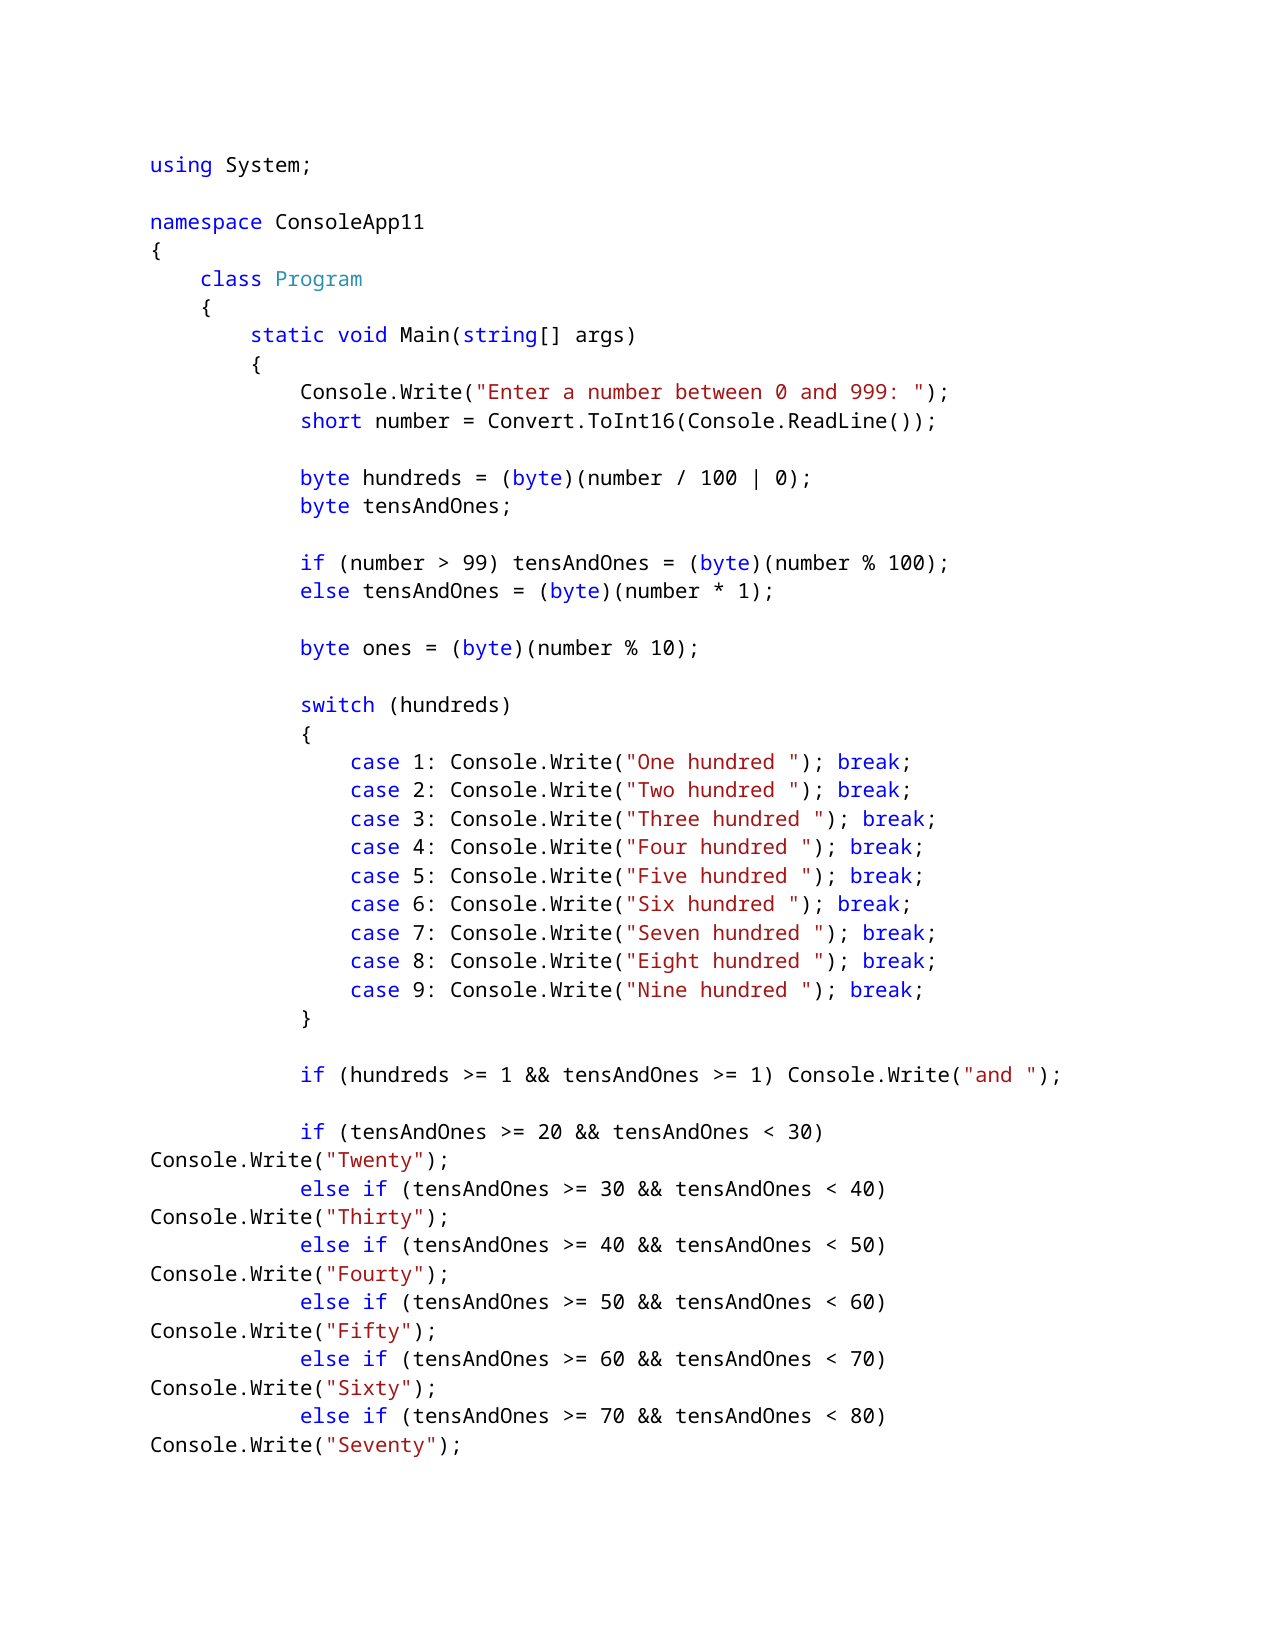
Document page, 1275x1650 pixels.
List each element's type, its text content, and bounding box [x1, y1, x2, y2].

text static void Main(string[] args) [150, 321, 1125, 349]
text case 4: Console.Write("Four hundred "); break; [150, 832, 1125, 861]
text byte tensAndOnes; [150, 491, 1125, 520]
text else if (tensAndOnes >= 30 && tensAndOnes < 40) Console.Write("Thirty"); [150, 1174, 1125, 1231]
text byte hundreds = (byte)(number / 100 | 0); [150, 463, 1125, 491]
text if (number > 99) tensAndOnes = (byte)(number % 100); [150, 548, 1125, 577]
text Console.Write("Enter a number between 0 and 999: "); [150, 377, 1125, 406]
text { [150, 719, 1125, 747]
text else if (tensAndOnes >= 60 && tensAndOnes < 70) Console.Write("Sixty"); [150, 1344, 1125, 1401]
text else if (tensAndOnes >= 70 && tensAndOnes < 80) Console.Write("Seventy"); [150, 1401, 1125, 1458]
text case 2: Console.Write("Two hundred "); break; [150, 776, 1125, 804]
text else if (tensAndOnes >= 40 && tensAndOnes < 50) Console.Write("Fourty"); [150, 1231, 1125, 1287]
text { [150, 235, 1125, 264]
text { [150, 349, 1125, 377]
text class Program [150, 264, 1125, 292]
text byte ones = (byte)(number % 10); [150, 633, 1125, 662]
text case 8: Console.Write("Eight hundred "); break; [150, 946, 1125, 975]
text case 6: Console.Write("Six hundred "); break; [150, 889, 1125, 918]
text else if (tensAndOnes >= 50 && tensAndOnes < 60) Console.Write("Fifty"); [150, 1287, 1125, 1344]
text case 3: Console.Write("Three hundred "); break; [150, 804, 1125, 832]
text } [150, 1003, 1125, 1032]
text case 7: Console.Write("Seven hundred "); break; [150, 918, 1125, 946]
text if (tensAndOnes >= 20 && tensAndOnes < 30) Console.Write("Twenty"); [150, 1117, 1125, 1174]
text case 9: Console.Write("Nine hundred "); break; [150, 975, 1125, 1003]
text namespace ConsoleApp11 [150, 207, 1125, 235]
text { [150, 292, 1125, 321]
text short number = Convert.ToInt16(Console.ReadLine()); [150, 406, 1125, 434]
text case 5: Console.Write("Five hundred "); break; [150, 861, 1125, 889]
text using System; [150, 150, 1125, 178]
text case 1: Console.Write("One hundred "); break; [150, 747, 1125, 776]
text if (hundreds >= 1 && tensAndOnes >= 1) Console.Write("and "); [150, 1060, 1125, 1088]
text switch (hundreds) [150, 690, 1125, 719]
text else tensAndOnes = (byte)(number * 1); [150, 577, 1125, 605]
